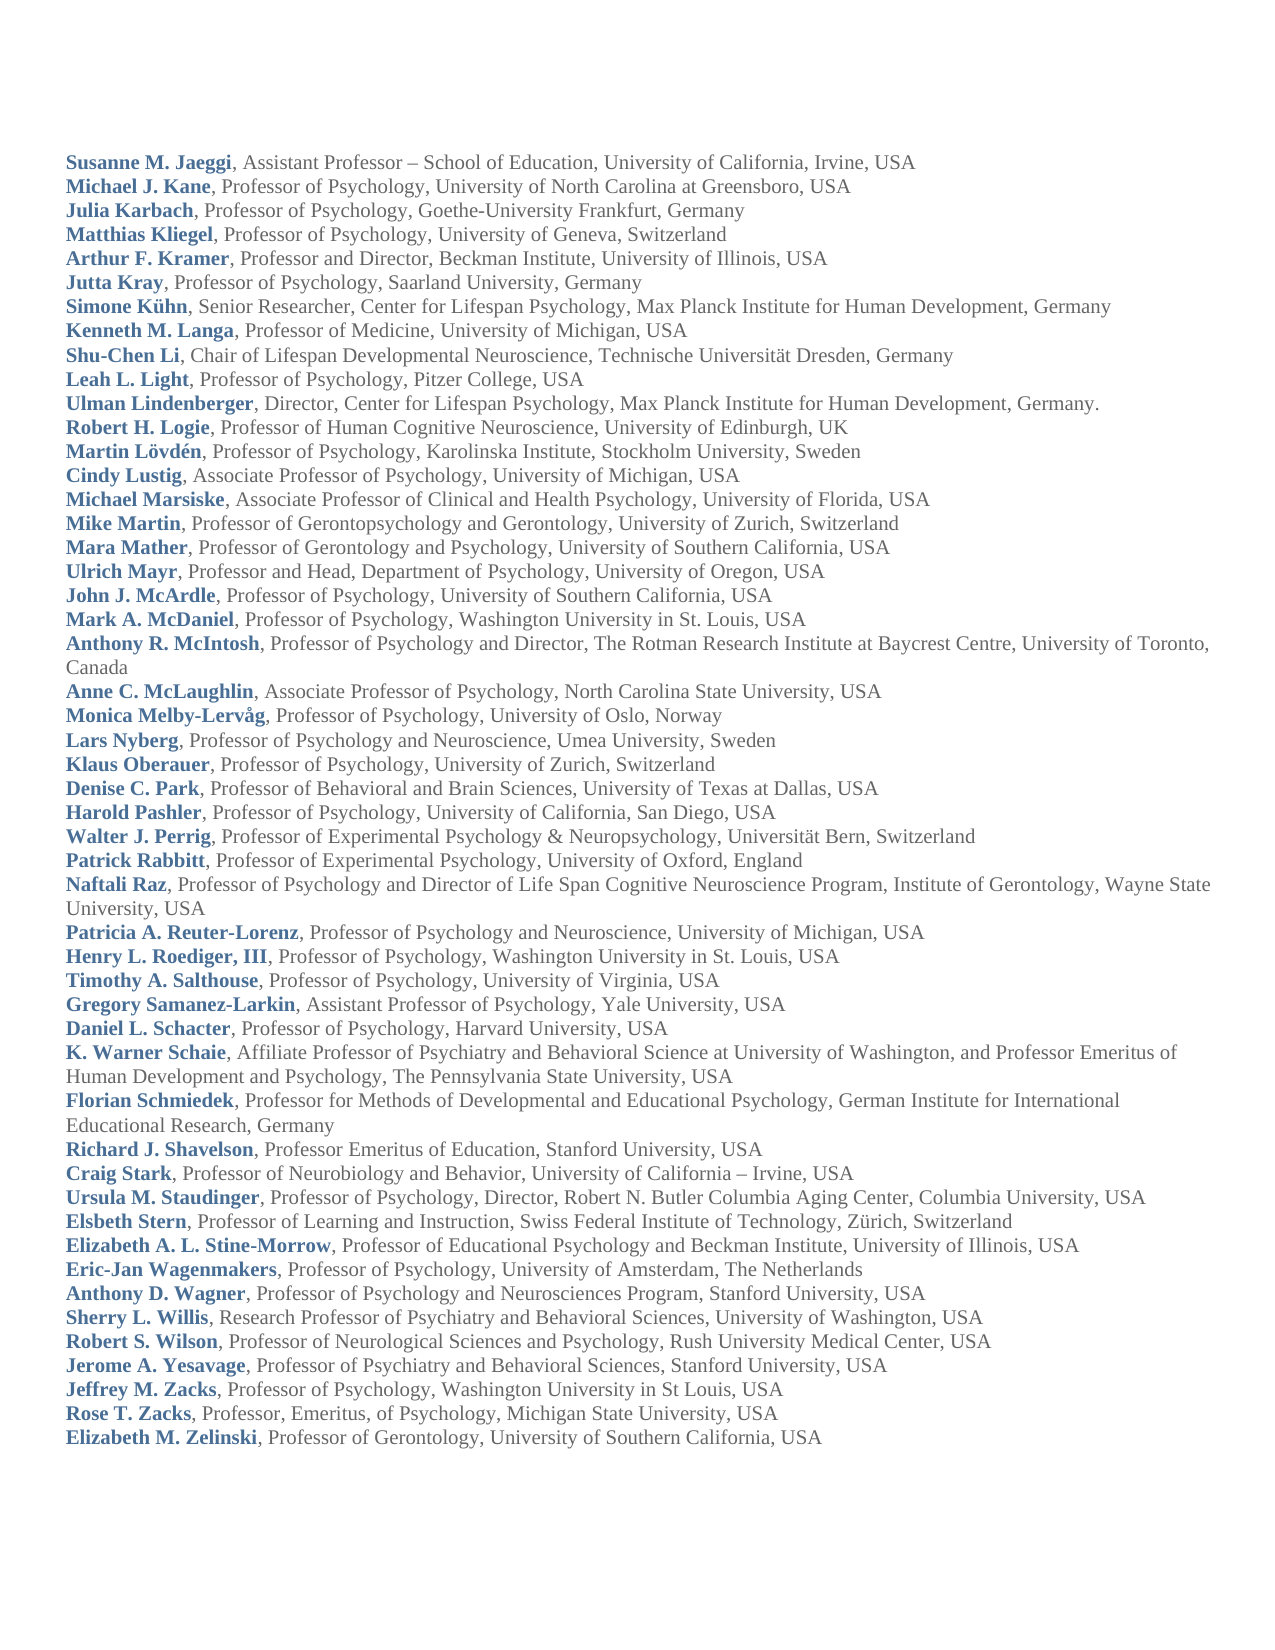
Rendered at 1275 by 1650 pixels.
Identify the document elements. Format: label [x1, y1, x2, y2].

text [66, 150, 1219, 1449]
